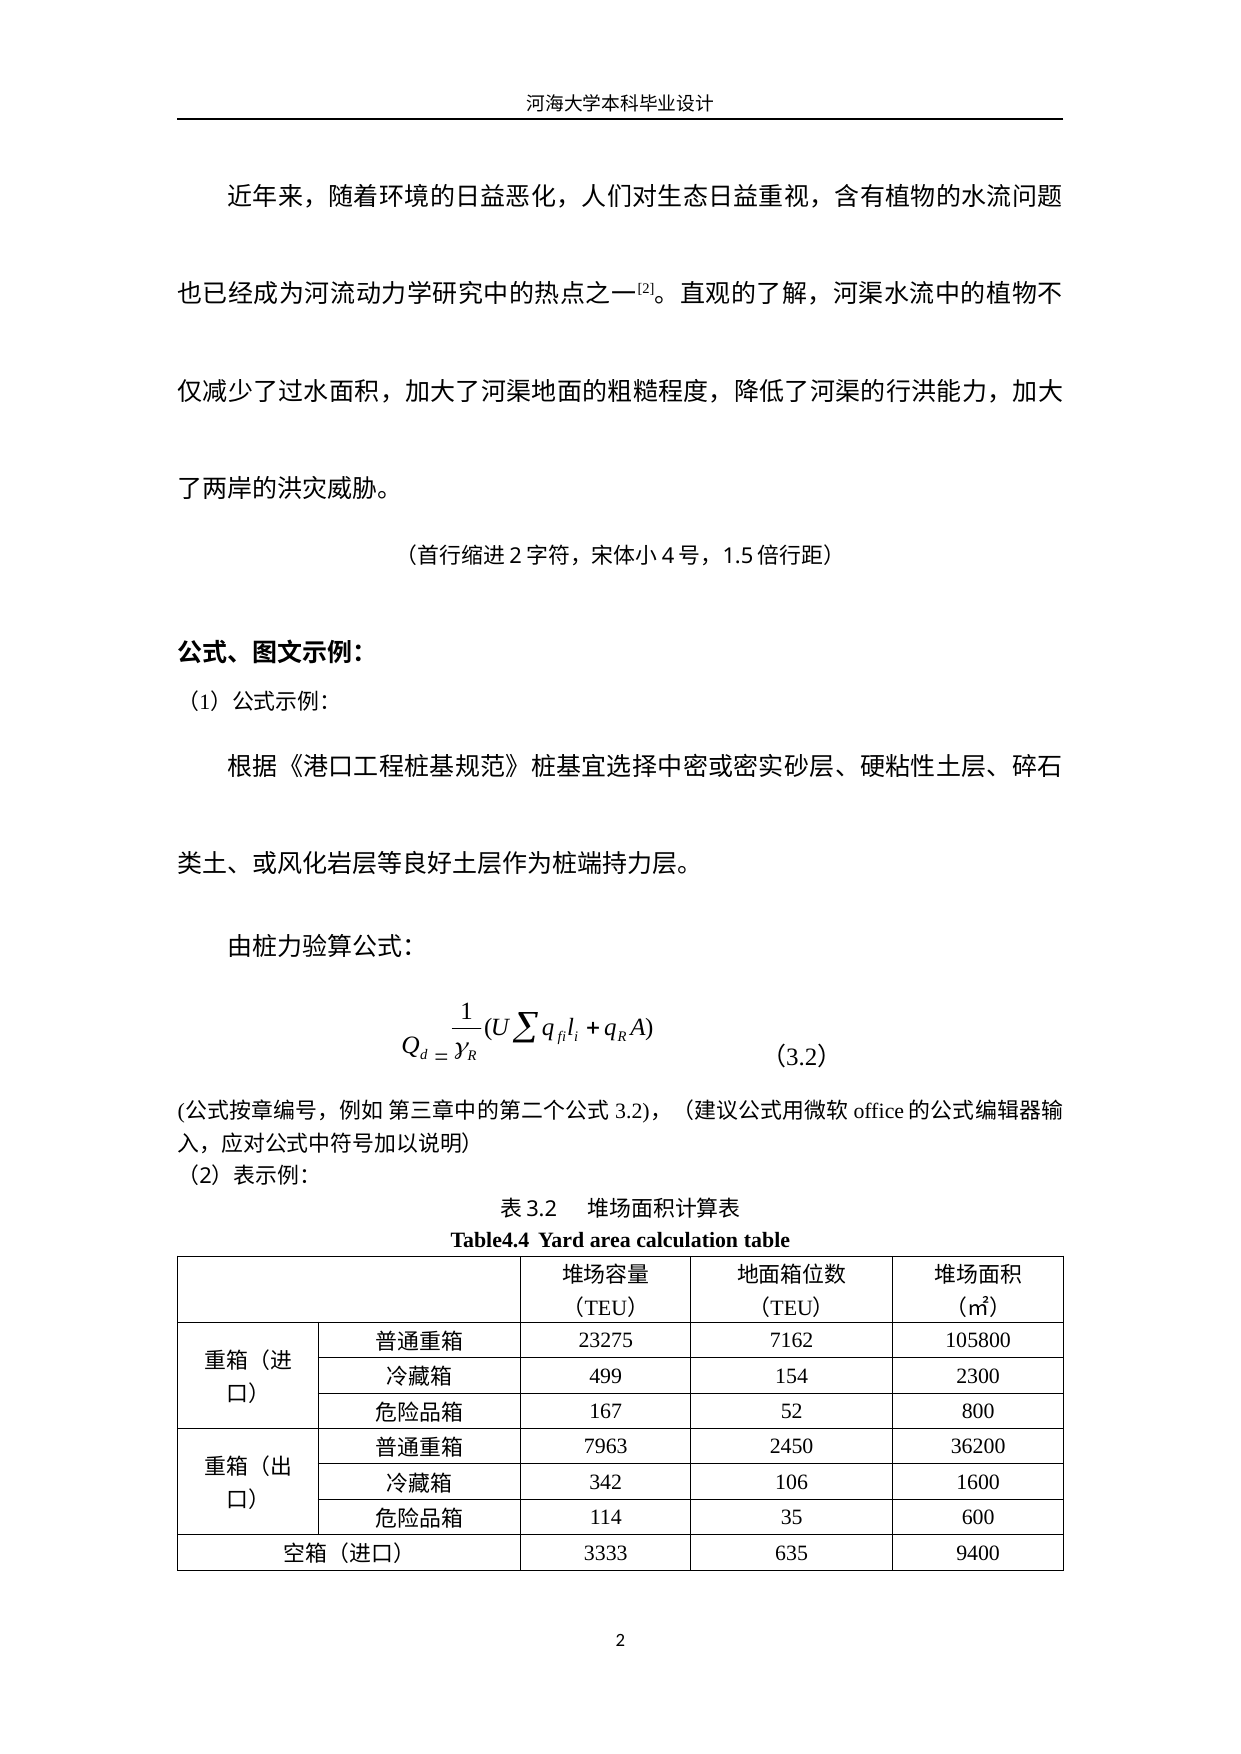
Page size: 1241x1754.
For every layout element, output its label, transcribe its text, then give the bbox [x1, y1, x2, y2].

table_cell 9400 [893, 1535, 1063, 1569]
table_cell 普通重箱 [319, 1323, 520, 1357]
table_header 地面箱位数（TEU） [691, 1257, 892, 1322]
text （首行缩进2字符，宋体小4号，1.5倍行距） [177, 538, 1063, 570]
table_cell 重箱（进口） [178, 1323, 318, 1428]
text (公式按章编号，例如 第三章中的第二个公式 3.2)，（建议公式用微软office的公式编辑器输入，应对公式中符号加以说明） [177, 1093, 1063, 1158]
table_cell 52 [691, 1394, 892, 1428]
text = （3.2） [177, 996, 1063, 1093]
table_header 堆场面积（㎡） [893, 1257, 1063, 1322]
table_cell 7963 [521, 1429, 690, 1463]
table_cell 635 [691, 1535, 892, 1569]
table_cell 空箱（进口） [178, 1535, 520, 1569]
table_cell 35 [691, 1500, 892, 1534]
table_cell 2300 [893, 1358, 1063, 1392]
table_cell 499 [521, 1358, 690, 1392]
text （2）表示例： [177, 1158, 1063, 1191]
text 根据《港口工程桩基规范》桩基宜选择中密或密实砂层、硬粘性土层、碎石类土、或风化岩层等良好土层作为桩端持力层。 [177, 732, 1063, 894]
table_cell 114 [521, 1500, 690, 1534]
table_header 堆场容量（TEU） [521, 1257, 690, 1322]
text 公式、图文示例： [177, 618, 1063, 683]
table_cell 23275 [521, 1323, 690, 1357]
table_cell 3333 [521, 1535, 690, 1569]
table_cell 154 [691, 1358, 892, 1392]
table_cell 危险品箱 [319, 1394, 520, 1428]
table_cell 105800 [893, 1323, 1063, 1357]
table_cell 342 [521, 1464, 690, 1499]
table_cell 1600 [893, 1464, 1063, 1499]
table_cell 167 [521, 1394, 690, 1428]
table_cell 7162 [691, 1323, 892, 1357]
text （1）公式示例： [177, 683, 1063, 716]
table_cell 冷藏箱 [319, 1464, 520, 1499]
table_cell 冷藏箱 [319, 1358, 520, 1392]
table_cell 106 [691, 1464, 892, 1499]
text 近年来，随着环境的日益恶化，人们对生态日益重视，含有植物的水流问题也已经成为河流动力学研究中的热点之一[2]。直观的了解，河渠水流中的植物不仅减少了过水面积，加大了河渠地面的粗糙程度，降低了河渠的行洪能力，加大了两岸的洪灾威胁。 [177, 162, 1063, 519]
text 由桩力验算公式： [177, 912, 1063, 977]
table_header [178, 1257, 520, 1322]
table_cell 2450 [691, 1429, 892, 1463]
table_cell 危险品箱 [319, 1500, 520, 1534]
table_cell 36200 [893, 1429, 1063, 1463]
text Table4.4 Yard area calculation table [177, 1223, 1063, 1256]
table_cell 普通重箱 [319, 1429, 520, 1463]
text 表3.2 堆场面积计算表 [177, 1191, 1063, 1223]
table_cell 600 [893, 1500, 1063, 1534]
table_cell 800 [893, 1394, 1063, 1428]
table_cell 重箱（出口） [178, 1429, 318, 1534]
